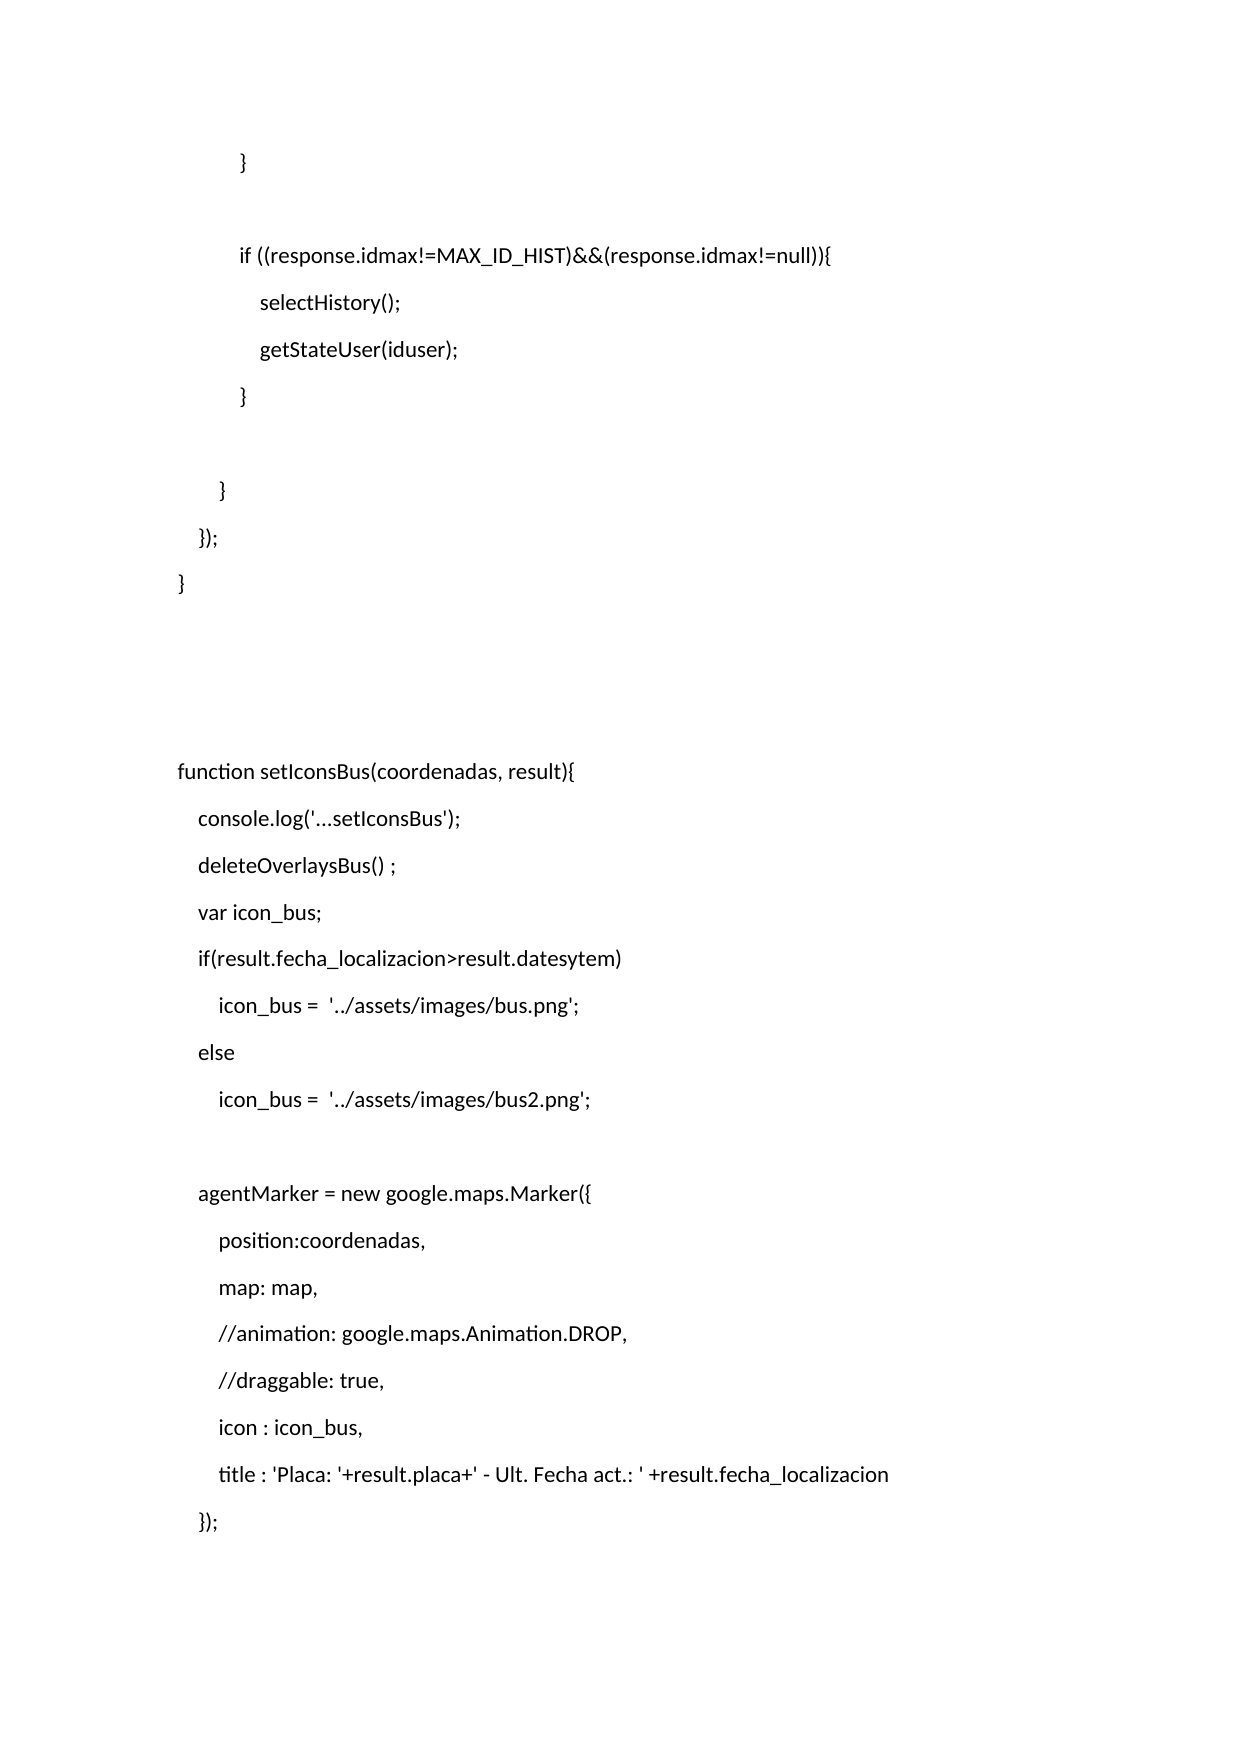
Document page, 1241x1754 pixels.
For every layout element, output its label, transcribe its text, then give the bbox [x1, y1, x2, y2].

text //draggable: true, [177, 1366, 1063, 1394]
text } [177, 476, 1063, 504]
text function setIconsBus(coordenadas, result){ [177, 757, 1063, 785]
text else [177, 1038, 1063, 1066]
text if ((response.idmax!=MAX_ID_HIST)&&(response.idmax!=null)){ [177, 241, 1063, 269]
text } [177, 569, 1063, 597]
text }); [177, 523, 1063, 551]
text icon_bus = '../assets/images/bus2.png'; [177, 1085, 1063, 1113]
text getStateUser(iduser); [177, 335, 1063, 363]
text //animation: google.maps.Animation.DROP, [177, 1319, 1063, 1347]
text position:coordenadas, [177, 1226, 1063, 1254]
text selectHistory(); [177, 288, 1063, 316]
text deleteOverlaysBus() ; [177, 851, 1063, 879]
text icon : icon_bus, [177, 1413, 1063, 1441]
text map: map, [177, 1273, 1063, 1301]
text } [177, 148, 1063, 176]
text agentMarker = new google.maps.Marker({ [177, 1179, 1063, 1207]
text }); [177, 1507, 1063, 1535]
text if(result.fecha_localizacion>result.datesytem) [177, 944, 1063, 972]
text var icon_bus; [177, 898, 1063, 926]
text console.log('...setIconsBus'); [177, 804, 1063, 832]
text } [177, 382, 1063, 410]
text title : 'Placa: '+result.placa+' - Ult. Fecha act.: ' +result.fecha_localizacion [177, 1460, 1063, 1488]
text icon_bus = '../assets/images/bus.png'; [177, 991, 1063, 1019]
